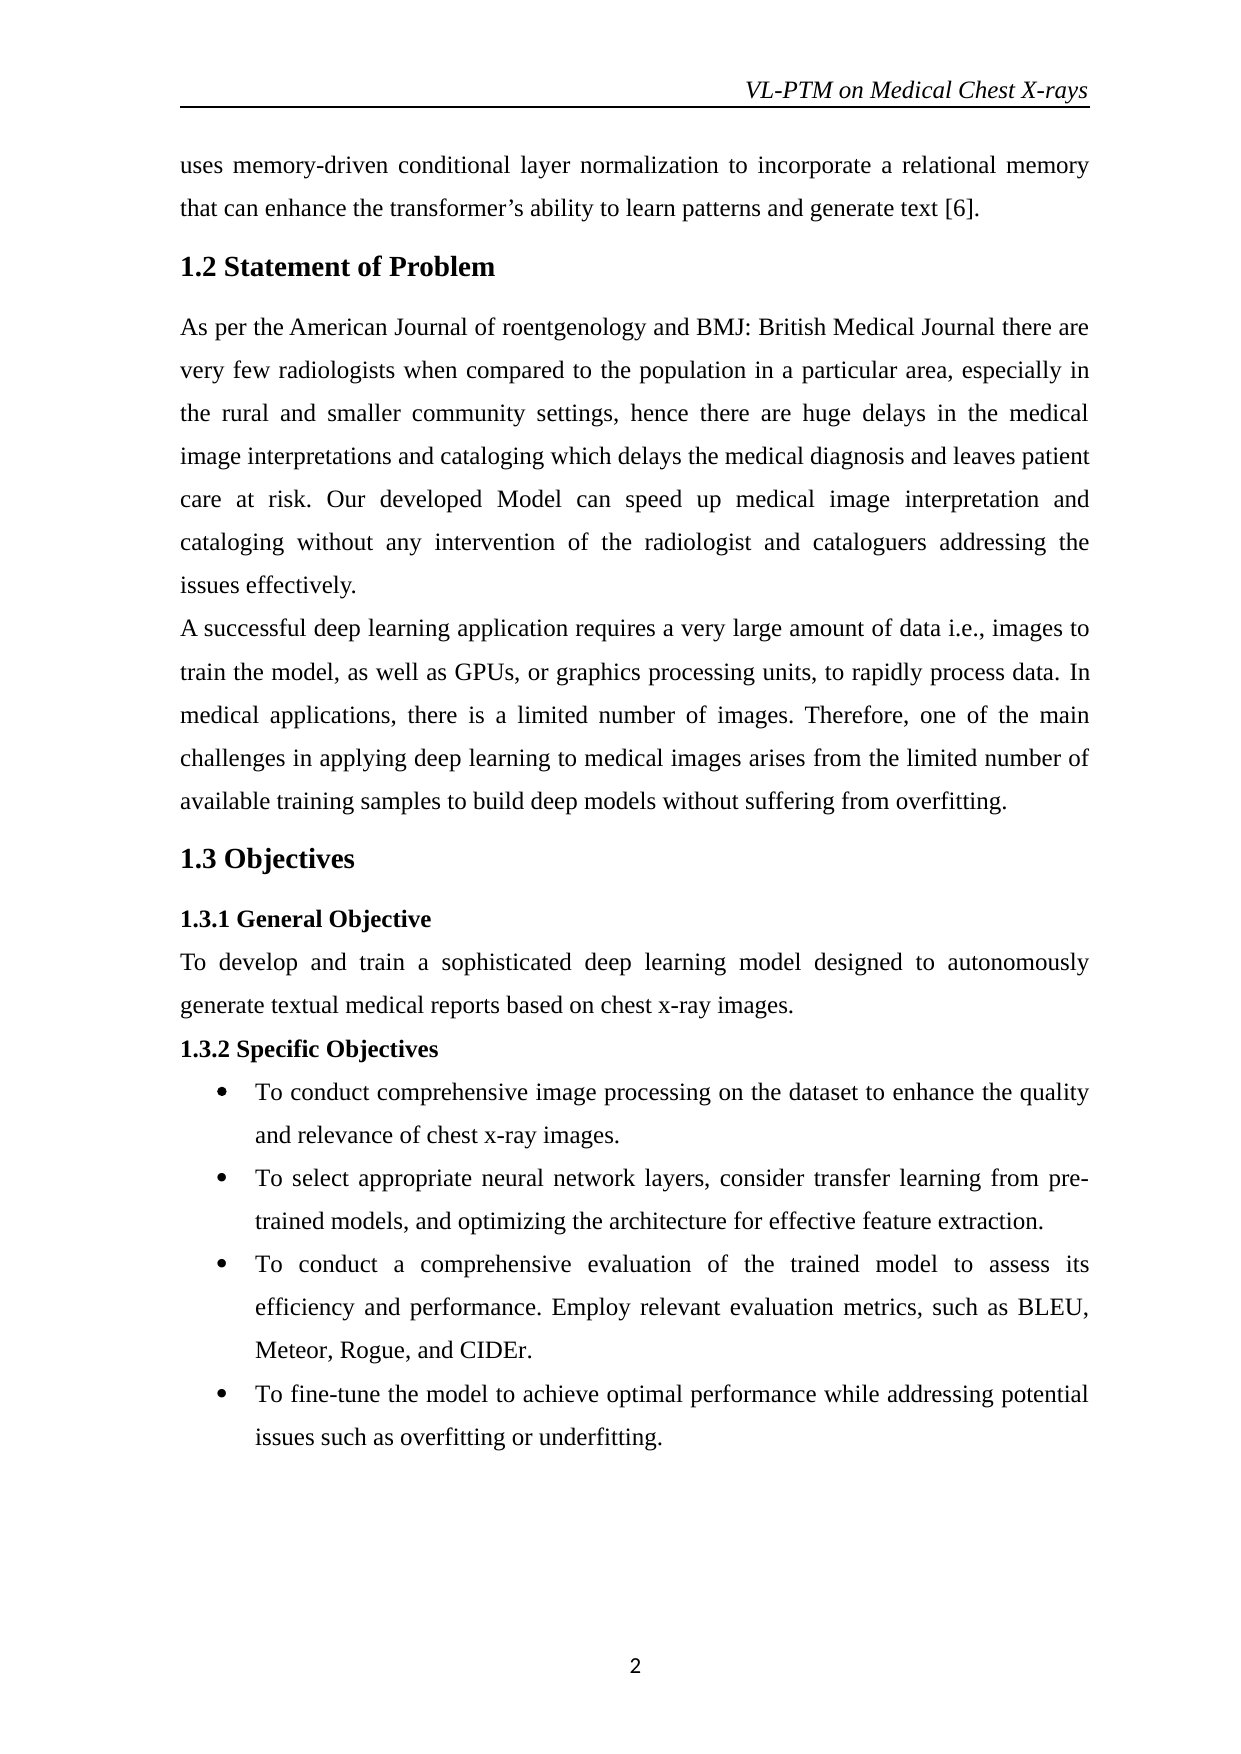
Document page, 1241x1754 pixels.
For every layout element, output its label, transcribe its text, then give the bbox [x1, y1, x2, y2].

text As per the American Journal of roentgenology and BMJ: British Medical Journal there are very few radiologists when compared to the population in a particular area, especially in the rural and smaller community settings, hence there are huge delays in the medical image interpretations and cataloging which delays the medical diagnosis and leaves patient care at risk. Our developed Model can speed up medical image interpretation and cataloging without any intervention of the radiologist and cataloguers addressing the issues effectively. [180, 312, 1090, 599]
list To fine-tune the model to achieve optimal performance while addressing potential issues such as overfitting or underfitting. [217, 1379, 1090, 1451]
text A successful deep learning application requires a very large amount of data i.e., images to train the model, as well as GPUs, or graphics processing units, to rapidly process data. In medical applications, there is a limited number of images. Therefore, one of the main challenges in applying deep learning to medical images arises from the limited number of available training samples to build deep models without suffering from overfitting. [180, 642, 1090, 815]
list To conduct a comprehensive evaluation of the trained model to assess its efficiency and performance. Employ relevant evaluation metrics, such as BLEU, Meteor, Rogue, and CIDEr. [217, 1249, 1090, 1364]
list To conduct comprehensive image processing on the dataset to enhance the quality and relevance of chest x-ray images. [217, 1077, 1090, 1149]
subtitle 1.3.1 General Objective [180, 904, 1090, 933]
subtitle 1.3 Objectives [180, 842, 1090, 875]
text To develop and train a sophisticated deep learning model designed to autonomously generate textual medical reports based on chest x-ray images. [180, 947, 1090, 1019]
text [180, 150, 1090, 222]
subtitle 1.2 Statement of Problem [180, 249, 1090, 282]
list To select appropriate neural network layers, consider transfer learning from pre-trained models, and optimizing the architecture for effective feature extraction. [217, 1163, 1090, 1235]
subtitle 1.3.2 Specific Objectives [180, 1034, 1090, 1062]
